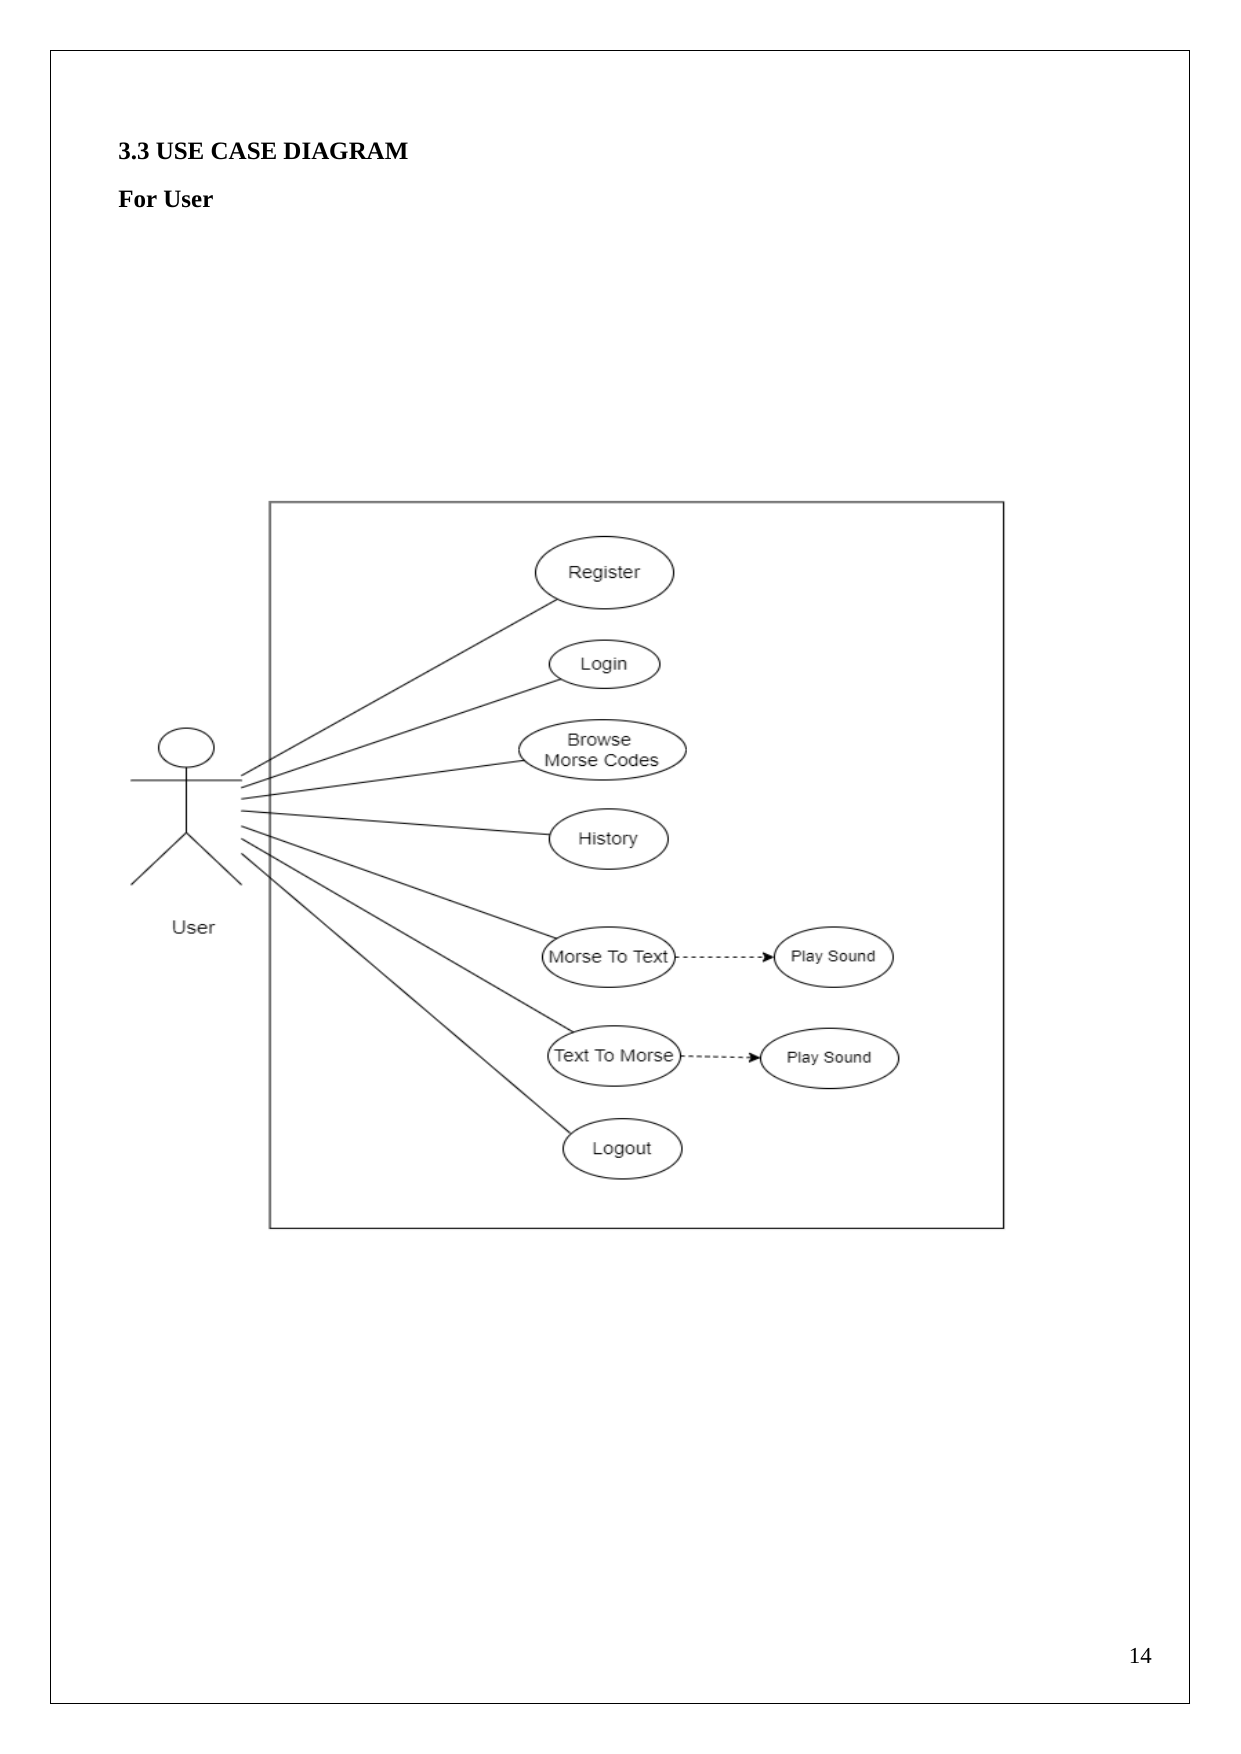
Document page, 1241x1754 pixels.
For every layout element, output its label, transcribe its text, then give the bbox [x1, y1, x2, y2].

text 3.3 USE CASE DIAGRAM [118, 136, 1152, 165]
text For User [118, 184, 1152, 213]
picture [103, 354, 1137, 1399]
